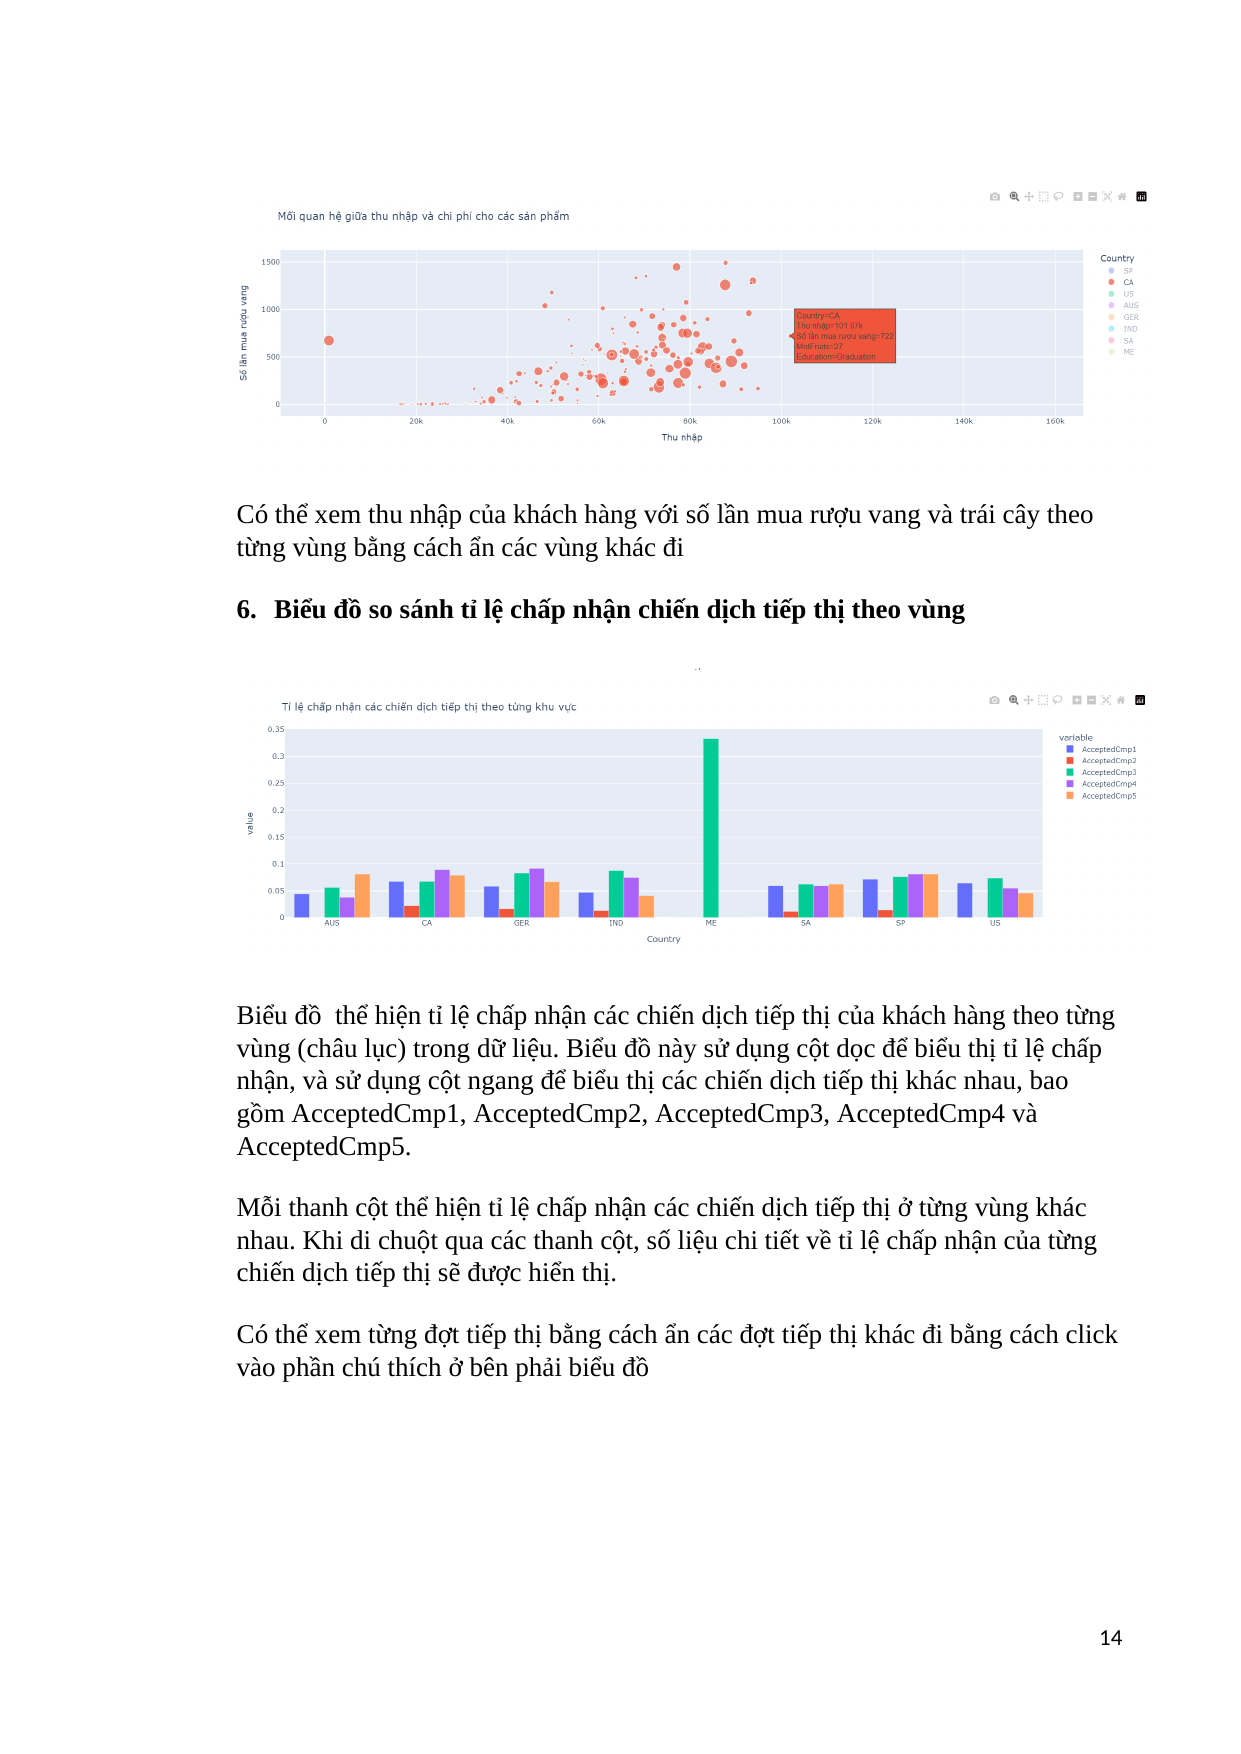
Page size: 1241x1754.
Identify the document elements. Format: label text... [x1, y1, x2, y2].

picture [236, 668, 1152, 969]
text Có thể xem thu nhập của khách hàng với số lần mua rượu vang và trái cây theo từng vùng bằng cách ẩn các vùng khác đi [236, 499, 1122, 562]
text Mỗi thanh cột thể hiện tỉ lệ chấp nhận các chiến dịch tiếp thị ở từng vùng khác nhau. Khi di chuột qua các thanh cột, số liệu chi tiết về tỉ lệ chấp nhận của từng chiến dịch tiếp thị sẽ được hiển thị. [236, 1191, 1122, 1288]
list Biểu đồ so sánh tỉ lệ chấp nhận chiến dịch tiếp thị theo vùng [236, 593, 1122, 624]
text Biểu đồ thể hiện tỉ lệ chấp nhận các chiến dịch tiếp thị của khách hàng theo từng vùng (châu lục) trong dữ liệu. Biểu đồ này sử dụng cột dọc để biểu thị tỉ lệ chấp nhận, và sử dụng cột ngang để biểu thị các chiến dịch tiếp thị khác nhau, bao gồm AcceptedCmp1, AcceptedCmp2, AcceptedCmp3, AcceptedCmp4 và AcceptedCmp5. [236, 999, 1122, 1161]
text Có thể xem từng đợt tiếp thị bằng cách ẩn các đợt tiếp thị khác đi bằng cách click vào phần chú thích ở bên phải biểu đồ [236, 1318, 1122, 1382]
picture [236, 177, 1152, 469]
